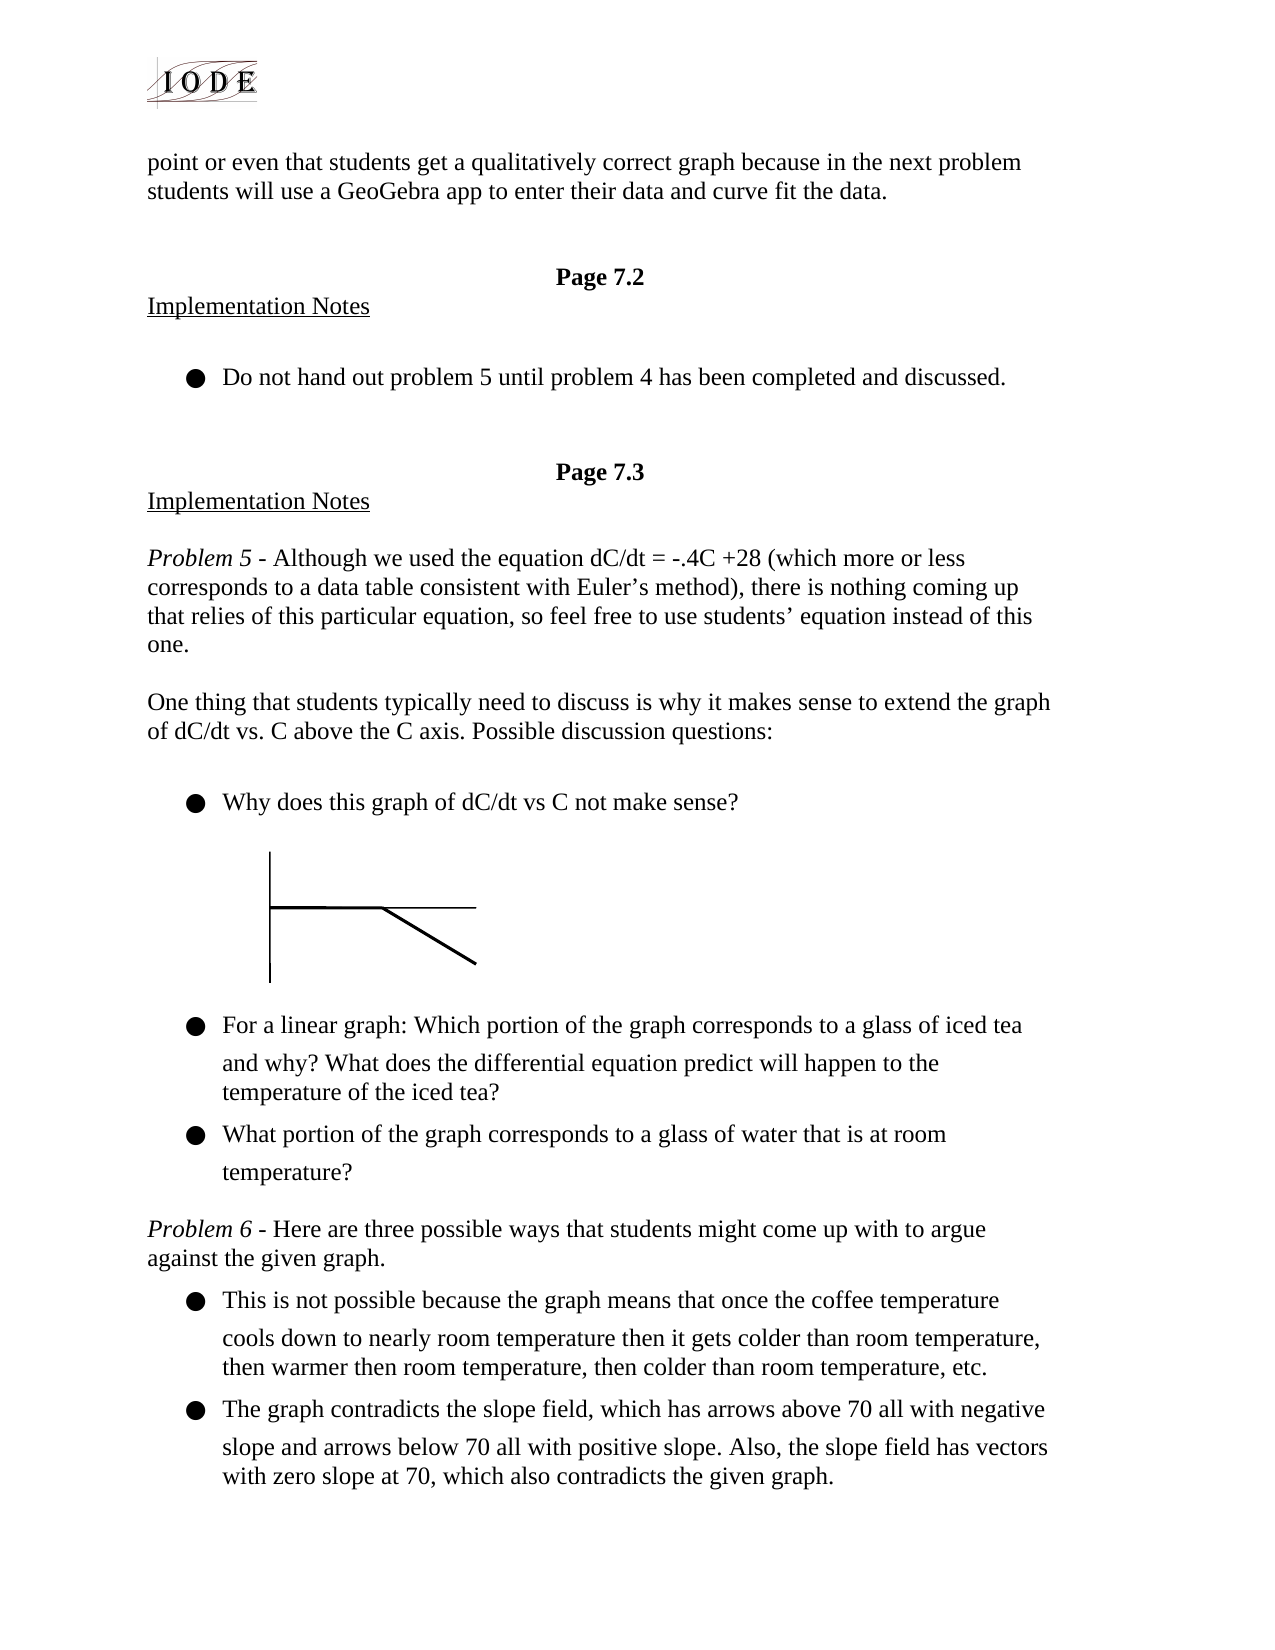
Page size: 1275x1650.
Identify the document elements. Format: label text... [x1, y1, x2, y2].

list For a linear graph: Which portion of the graph corresponds to a glass of iced tea and why? What does the differential equation predict will happen to the temperature of the iced tea? [184, 997, 1053, 1106]
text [147, 147, 1053, 204]
list Why does this graph of dC/dt vs C not make sense? [184, 773, 1053, 824]
list The graph contradicts the slope field, which has arrows above 70 all with negative slope and arrows below 70 all with positive slope. Also, the slope field has vectors with zero slope at 70, which also contradicts the given graph. [184, 1381, 1053, 1489]
text Implementation Notes [147, 291, 1053, 319]
text Page 7.2 [147, 262, 1053, 291]
text Problem 5 - Although we used the equation dC/dt = -.4C +28 (which more or less corresponds to a data table consistent with Euler’s method), there is nothing coming up that relies of this particular equation, so feel free to use students’ equation instead of this one. [147, 543, 1053, 658]
text Implementation Notes [147, 486, 1053, 514]
text Page 7.3 [147, 457, 1053, 486]
text One thing that students typically need to discuss is why it makes sense to extend the graph of dC/dt vs. C above the C axis. Possible discussion questions: [147, 687, 1053, 744]
picture [147, 57, 258, 109]
list What portion of the graph corresponds to a glass of water that is at room temperature? [184, 1106, 1053, 1186]
list This is not possible because the graph means that once the coffee temperature cools down to nearly room temperature then it gets colder than room temperature, then warmer then room temperature, then colder than room temperature, etc. [184, 1272, 1053, 1381]
text Problem 6 - Here are three possible ways that students might come up with to argue against the given graph. [147, 1214, 1053, 1272]
list Do not hand out problem 5 until problem 4 has been completed and discussed. [184, 348, 1053, 399]
